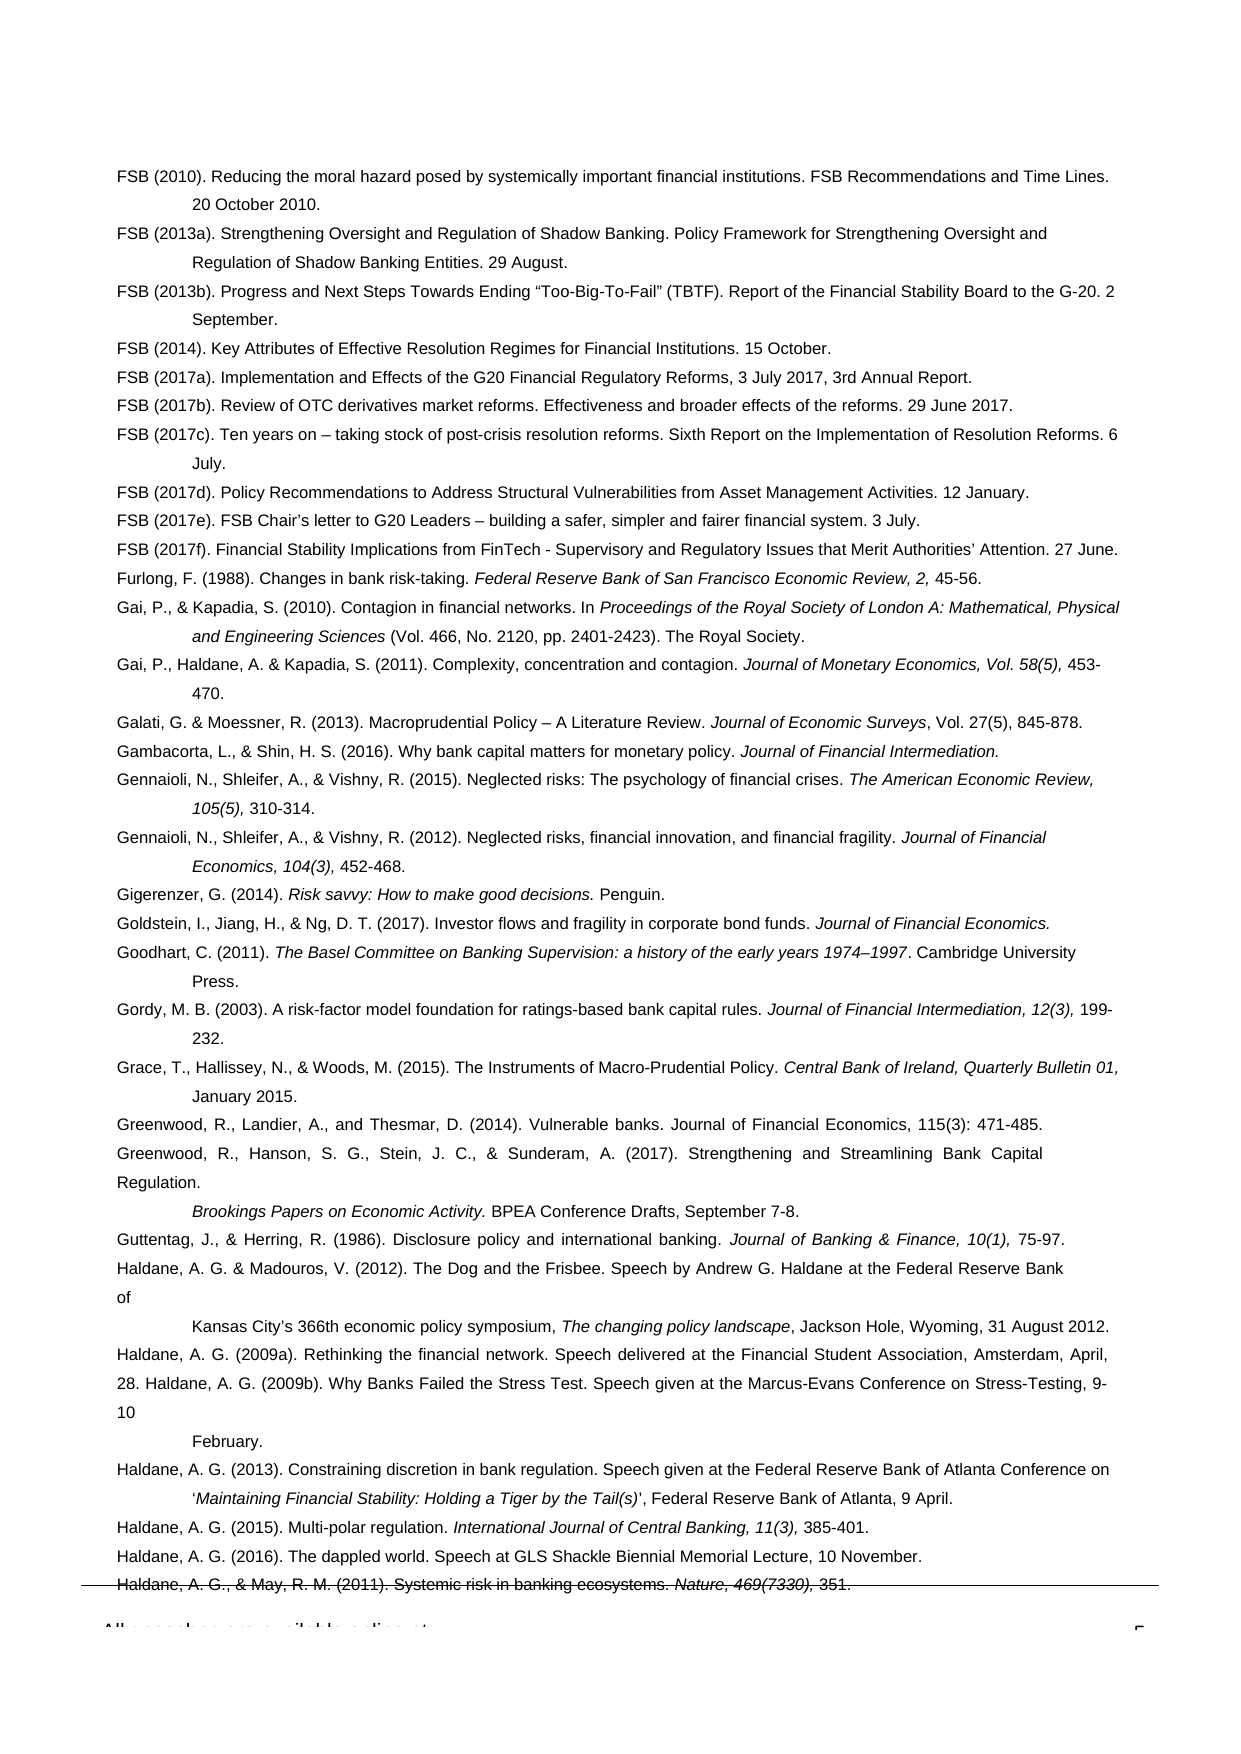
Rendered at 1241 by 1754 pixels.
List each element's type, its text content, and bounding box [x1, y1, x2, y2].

text FSB (2017d). Policy Recommendations to Address Structural Vulnerabilities from Asset Management Activities. 12 January. FSB (2017e). FSB Chair’s letter to G20 Leaders – building a safer, simpler and fairer financial system. 3 July. [117, 482, 1032, 530]
text FSB (2014). Key Attributes of Effective Resolution Regimes for Financial Institutions. 15 October. [117, 339, 1146, 358]
text Goodhart, C. (2011). The Basel Committee on Banking Supervision: a history of the early years 1974–1997. Cambridge University Press. [117, 943, 1077, 991]
text Haldane, A. G. (2015). Multi-polar regulation. International Journal of Central Banking, 11(3), 385-401. Haldane, A. G. (2016). The dappled world. Speech at GLS Shackle Biennial Memorial Lecture, 10 November. Haldane, A. G., & May, R. M. (2011). Systemic risk in banking ecosystems. Nature, 469(7330), 351. [117, 1518, 924, 1594]
text Greenwood, R., Landier, A., and Thesmar, D. (2014). Vulnerable banks. Journal of Financial Economics, 115(3): 471-485. Greenwood, R., Hanson, S. G., Stein, J. C., & Sunderam, A. (2017). Strengthening and Streamlining Bank Capital Regulation. [117, 1115, 1044, 1192]
text Gennaioli, N., Shleifer, A., & Vishny, R. (2015). Neglected risks: The psychology of financial crises. The American Economic Review, 105(5), 310-314. [117, 770, 1096, 818]
text 20 October 2010. [192, 195, 1146, 214]
text February. [192, 1431, 1146, 1451]
text Haldane, A. G. (2013). Constraining discretion in bank regulation. Speech given at the Federal Reserve Bank of Atlanta Conference on ‘Maintaining Financial Stability: Holding a Tiger by the Tail(s)’, Federal Reserve Bank of Atlanta, 9 April. [117, 1460, 1112, 1508]
text Grace, T., Hallissey, N., & Woods, M. (2015). The Instruments of Macro-Prudential Policy. Central Bank of Ireland, Quarterly Bulletin 01, [117, 1058, 1146, 1077]
text FSB (2017b). Review of OTC derivatives market reforms. Effectiveness and broader effects of the reforms. 29 June 2017. [117, 396, 1146, 415]
text Guttentag, J., & Herring, R. (1986). Disclosure policy and international banking. Journal of Banking & Finance, 10(1), 75-97. Haldane, A. G. & Madouros, V. (2012). The Dog and the Frisbee. Speech by Andrew G. Haldane at the Federal Reserve Bank of [117, 1230, 1065, 1307]
text Brookings Papers on Economic Activity. BPEA Conference Drafts, September 7-8. [192, 1201, 1146, 1221]
text Gai, P., Haldane, A. & Kapadia, S. (2011). Complexity, concentration and contagion. Journal of Monetary Economics, Vol. 58(5), 453- 470. [117, 655, 1102, 703]
text FSB (2017c). Ten years on – taking stock of post-crisis resolution reforms. Sixth Report on the Implementation of Resolution Reforms. 6 July. [117, 425, 1120, 473]
text FSB (2013b). Progress and Next Steps Towards Ending “Too-Big-To-Fail” (TBTF). Report of the Financial Stability Board to the G-20. 2 September. [117, 281, 1117, 329]
text Gai, P., & Kapadia, S. (2010). Contagion in financial networks. In Proceedings of the Royal Society of London A: Mathematical, Physical and Engineering Sciences (Vol. 466, No. 2120, pp. 2401-2423). The Royal Society. [117, 598, 1121, 646]
text Gigerenzer, G. (2014). Risk savvy: How to make good decisions. Penguin. [117, 885, 1146, 904]
text Gordy, M. B. (2003). A risk-factor model foundation for ratings-based bank capital rules. Journal of Financial Intermediation, 12(3), 199- 232. [117, 1000, 1114, 1048]
text Galati, G. & Moessner, R. (2013). Macroprudential Policy – A Literature Review. Journal of Economic Surveys, Vol. 27(5), 845-878. Gambacorta, L., & Shin, H. S. (2016). Why bank capital matters for monetary policy. Journal of Financial Intermediation. [117, 713, 1146, 761]
text January 2015. [192, 1086, 1146, 1106]
text Kansas City’s 366th economic policy symposium, The changing policy landscape, Jackson Hole, Wyoming, 31 August 2012. Haldane, A. G. (2009a). Rethinking the financial network. Speech delivered at the Financial Student Association, Amsterdam, April, 28. Haldane, A. G. (2009b). Why Banks Failed the Stress Test. Speech given at the Marcus-Evans Conference on Stress-Testing, 9-10 [117, 1316, 1110, 1422]
text Goldstein, I., Jiang, H., & Ng, D. T. (2017). Investor flows and fragility in corporate bond funds. Journal of Financial Economics. [117, 914, 1146, 933]
text Gennaioli, N., Shleifer, A., & Vishny, R. (2012). Neglected risks, financial innovation, and financial fragility. Journal of Financial Economics, 104(3), 452-468. [117, 828, 1047, 876]
text FSB (2017f). Financial Stability Implications from FinTech - Supervisory and Regulatory Issues that Merit Authorities’ Attention. 27 June. Furlong, F. (1988). Changes in bank risk-taking. Federal Reserve Bank of San Francisco Economic Review, 2, 45-56. [117, 540, 1121, 588]
text FSB (2017a). Implementation and Effects of the G20 Financial Regulatory Reforms, 3 July 2017, 3rd Annual Report. [117, 368, 1146, 387]
text FSB (2013a). Strengthening Oversight and Regulation of Shadow Banking. Policy Framework for Strengthening Oversight and Regulation of Shadow Banking Entities. 29 August. [117, 224, 1049, 272]
text FSB (2010). Reducing the moral hazard posed by systemically important financial institutions. FSB Recommendations and Time Lines. [117, 166, 1146, 186]
